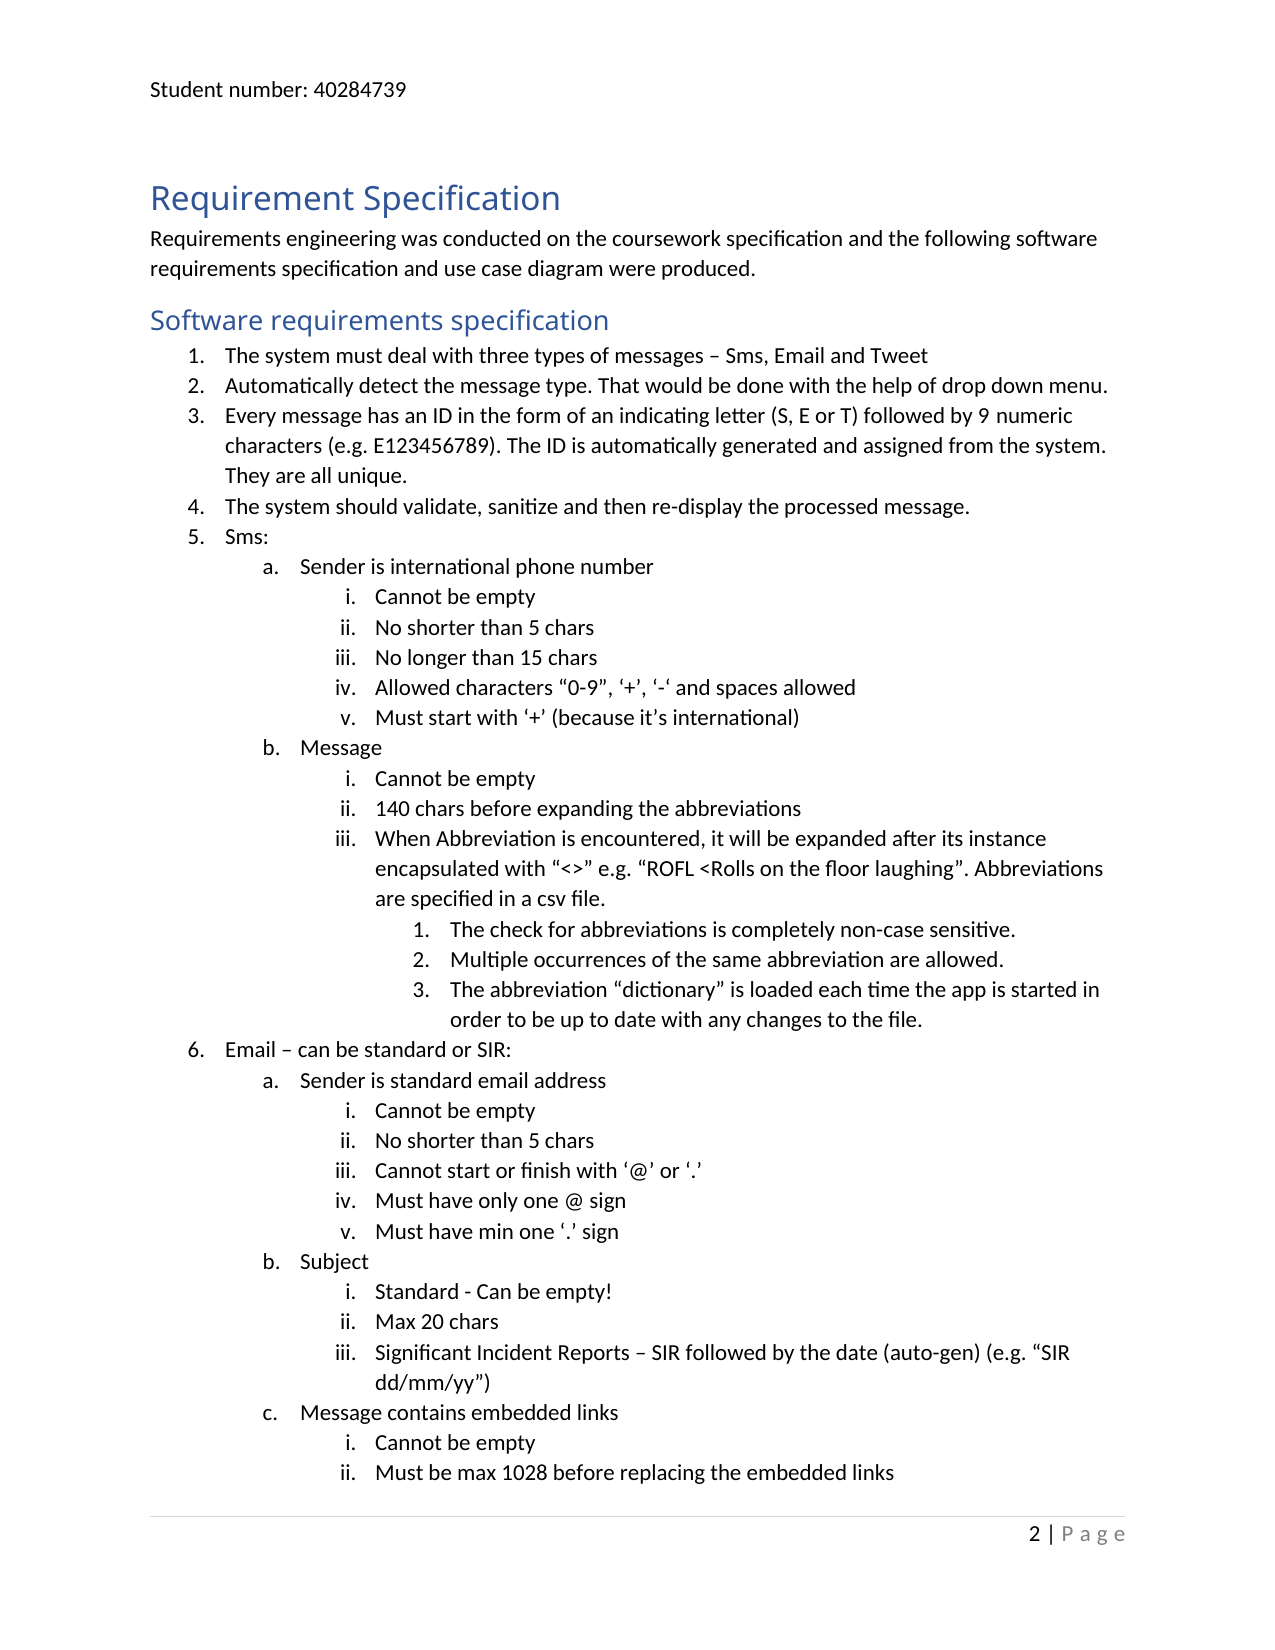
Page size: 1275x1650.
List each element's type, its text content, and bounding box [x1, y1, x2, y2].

list Automatically detect the message type. That would be done with the help of drop down menu. [187, 371, 1125, 399]
list Max 20 chars [356, 1307, 1125, 1336]
list When Abbreviation is encountered, it will be expanded after its instance encapsulated with “<>” e.g. “ROFL <Rolls on the floor laughing”. Abbreviations are specified in a csv file. [356, 824, 1125, 913]
list Cannot be empty [356, 1096, 1125, 1124]
list No longer than 15 chars [356, 643, 1125, 671]
list Multiple occurrences of the same abbreviation are allowed. [412, 945, 1125, 973]
subtitle Requirement Specification [150, 175, 1125, 220]
list Cannot be empty [356, 582, 1125, 611]
list 140 chars before expanding the abbreviations [356, 794, 1125, 822]
text Requirements engineering was conducted on the coursework specification and the following software requirements specification and use case diagram were produced. [150, 224, 1125, 282]
list The system must deal with three types of messages – Sms, Email and Tweet [187, 341, 1125, 369]
list Must start with ‘+’ (because it’s international) [356, 703, 1125, 731]
list Email – can be standard or SIR: [187, 1036, 1125, 1064]
list The system should validate, sanitize and then re-display the processed message. [187, 492, 1125, 520]
list Every message has an ID in the form of an indicating letter (S, E or T) followed by 9 numeric characters (e.g. E123456789). The ID is automatically generated and assigned from the system. They are all unique. [187, 401, 1125, 490]
list No shorter than 5 chars [356, 613, 1125, 641]
list Cannot start or finish with ‘@’ or ‘.’ [356, 1156, 1125, 1184]
list Must be max 1028 before replacing the embedded links [356, 1458, 1125, 1487]
list Subject [262, 1247, 1125, 1275]
list Must have min one ‘.’ sign [356, 1217, 1125, 1245]
list Allowed characters “0-9”, ‘+’, ‘-‘ and spaces allowed [356, 673, 1125, 701]
list The abbreviation “dictionary” is loaded each time the app is started in order to be up to date with any changes to the file. [412, 975, 1125, 1033]
subtitle Software requirements specification [150, 301, 1125, 338]
list Message contains embedded links [262, 1398, 1125, 1426]
list Cannot be empty [356, 1428, 1125, 1456]
list Must have only one @ sign [356, 1187, 1125, 1215]
list Significant Incident Reports – SIR followed by the date (auto-gen) (e.g. “SIR dd/mm/yy”) [356, 1338, 1125, 1396]
list Standard - Can be empty! [356, 1277, 1125, 1305]
list Cannot be empty [356, 764, 1125, 792]
list Sms: [187, 522, 1125, 550]
list Message [262, 733, 1125, 762]
list The check for abbreviations is completely non-case sensitive. [412, 915, 1125, 943]
list No shorter than 5 chars [356, 1126, 1125, 1154]
list Sender is standard email address [262, 1066, 1125, 1094]
list Sender is international phone number [262, 552, 1125, 580]
